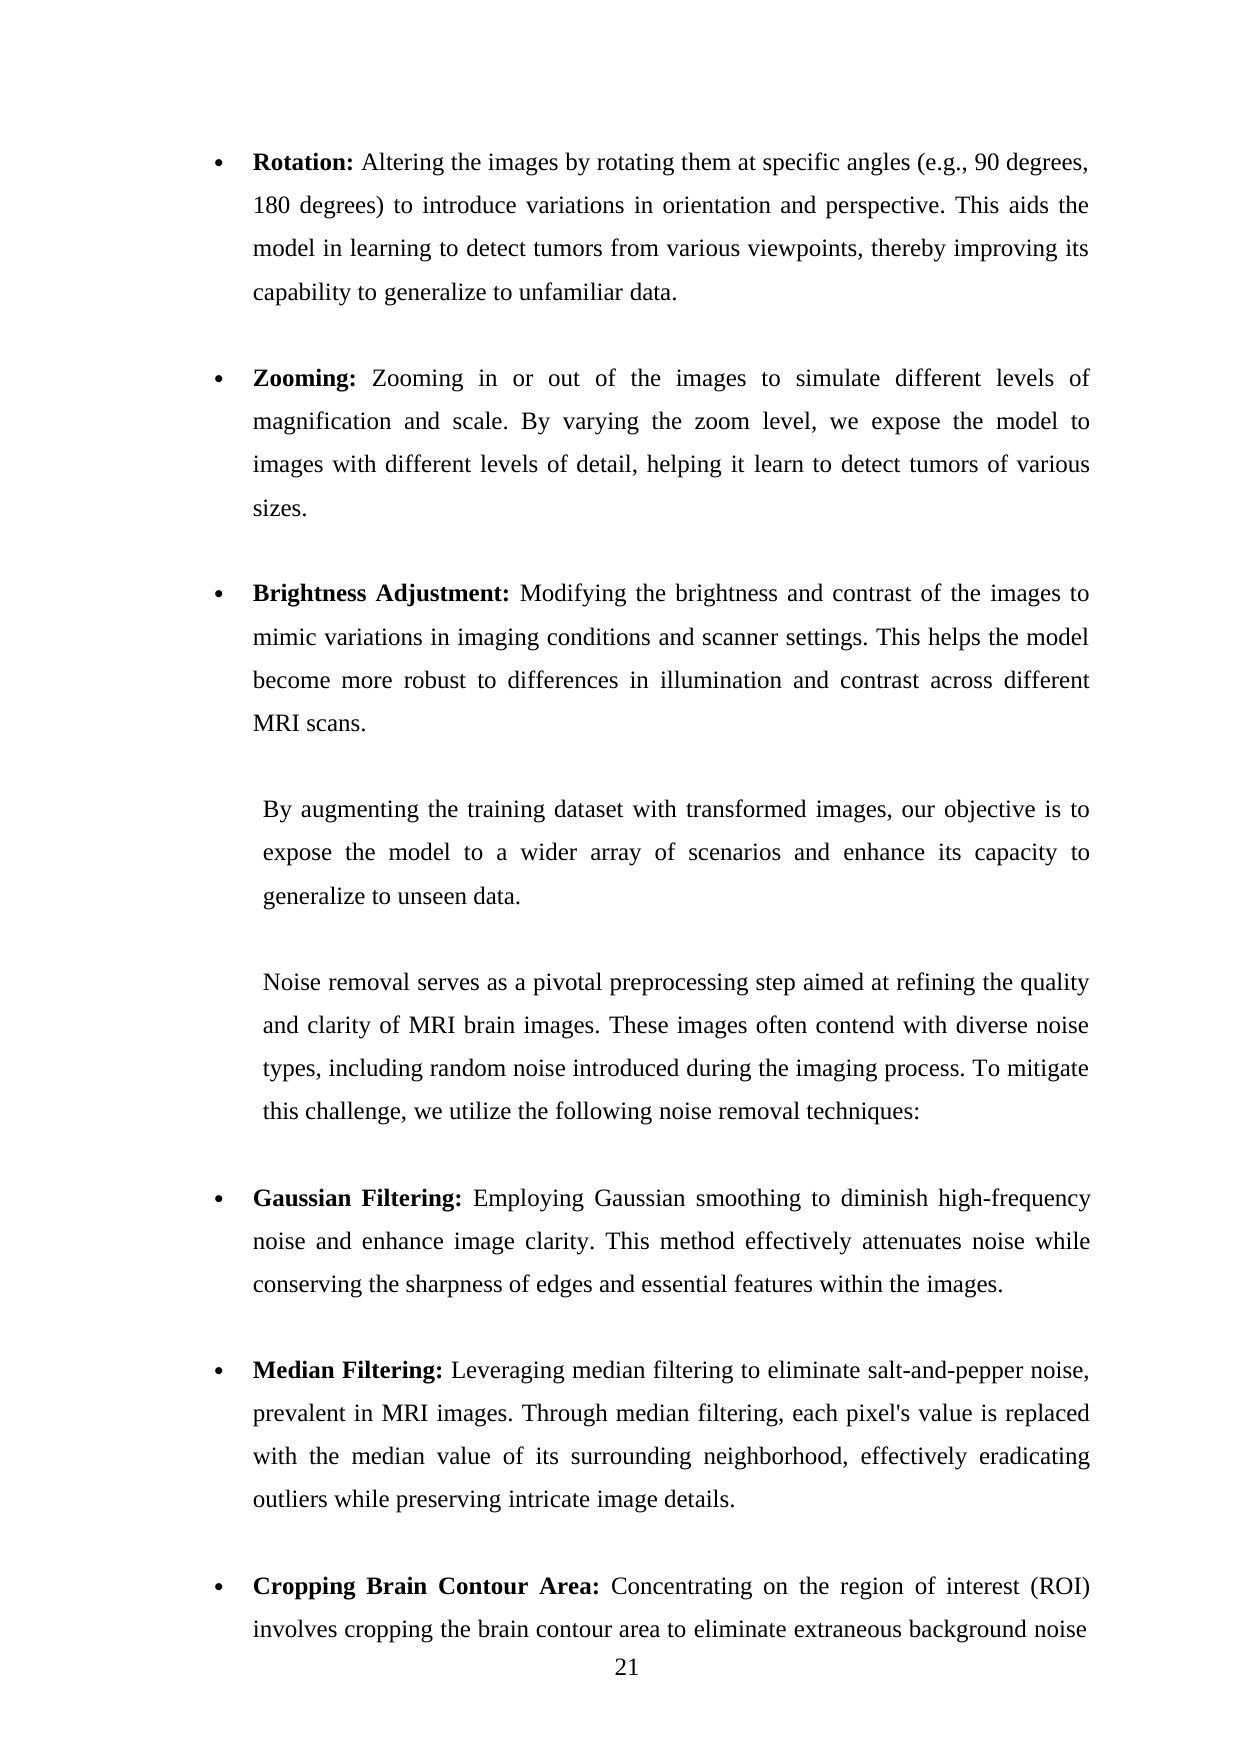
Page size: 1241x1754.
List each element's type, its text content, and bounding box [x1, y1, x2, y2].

text Noise removal serves as a pivotal preprocessing step aimed at refining the quality and clarity of MRI brain images. These images often contend with diverse noise types, including random noise introduced during the imaging process. To mitigate this challenge, we utilize the following noise removal techniques: [263, 967, 1090, 1125]
list Median Filtering: Leveraging median filtering to eliminate salt-and-pepper noise, prevalent in MRI images. Through median filtering, each pixel's value is replaced with the median value of its surrounding neighborhood, effectively eradicating outliers while preserving intricate image details. [215, 1355, 1091, 1513]
list Zooming: Zooming in or out of the images to simulate different levels of magnification and scale. By varying the zoom level, we expose the model to images with different levels of detail, helping it learn to detect tumors of various sizes. [215, 363, 1090, 522]
list Rotation: Altering the images by rotating them at specific angles (e.g., 90 degrees, 180 degrees) to introduce variations in orientation and perspective. This aids the model in learning to detect tumors from various viewpoints, thereby improving its capability to generalize to unfamiliar data. [215, 147, 1090, 305]
text By augmenting the training dataset with transformed images, our objective is to expose the model to a wider array of scenarios and enhance its capacity to generalize to unseen data. [263, 794, 1091, 909]
list Cropping Brain Contour Area: Concentrating on the region of interest (ROI) involves cropping the brain contour area to eliminate extraneous background noise [215, 1571, 1090, 1643]
list Brightness Adjustment: Modifying the brightness and contrast of the images to mimic variations in imaging conditions and scanner settings. This helps the model become more robust to differences in illumination and contrast across different MRI scans. [215, 578, 1090, 737]
list Gaussian Filtering: Employing Gaussian smoothing to diminish high-frequency noise and enhance image clarity. This method effectively attenuates noise while conserving the sharpness of edges and essential features within the images. [215, 1183, 1091, 1298]
